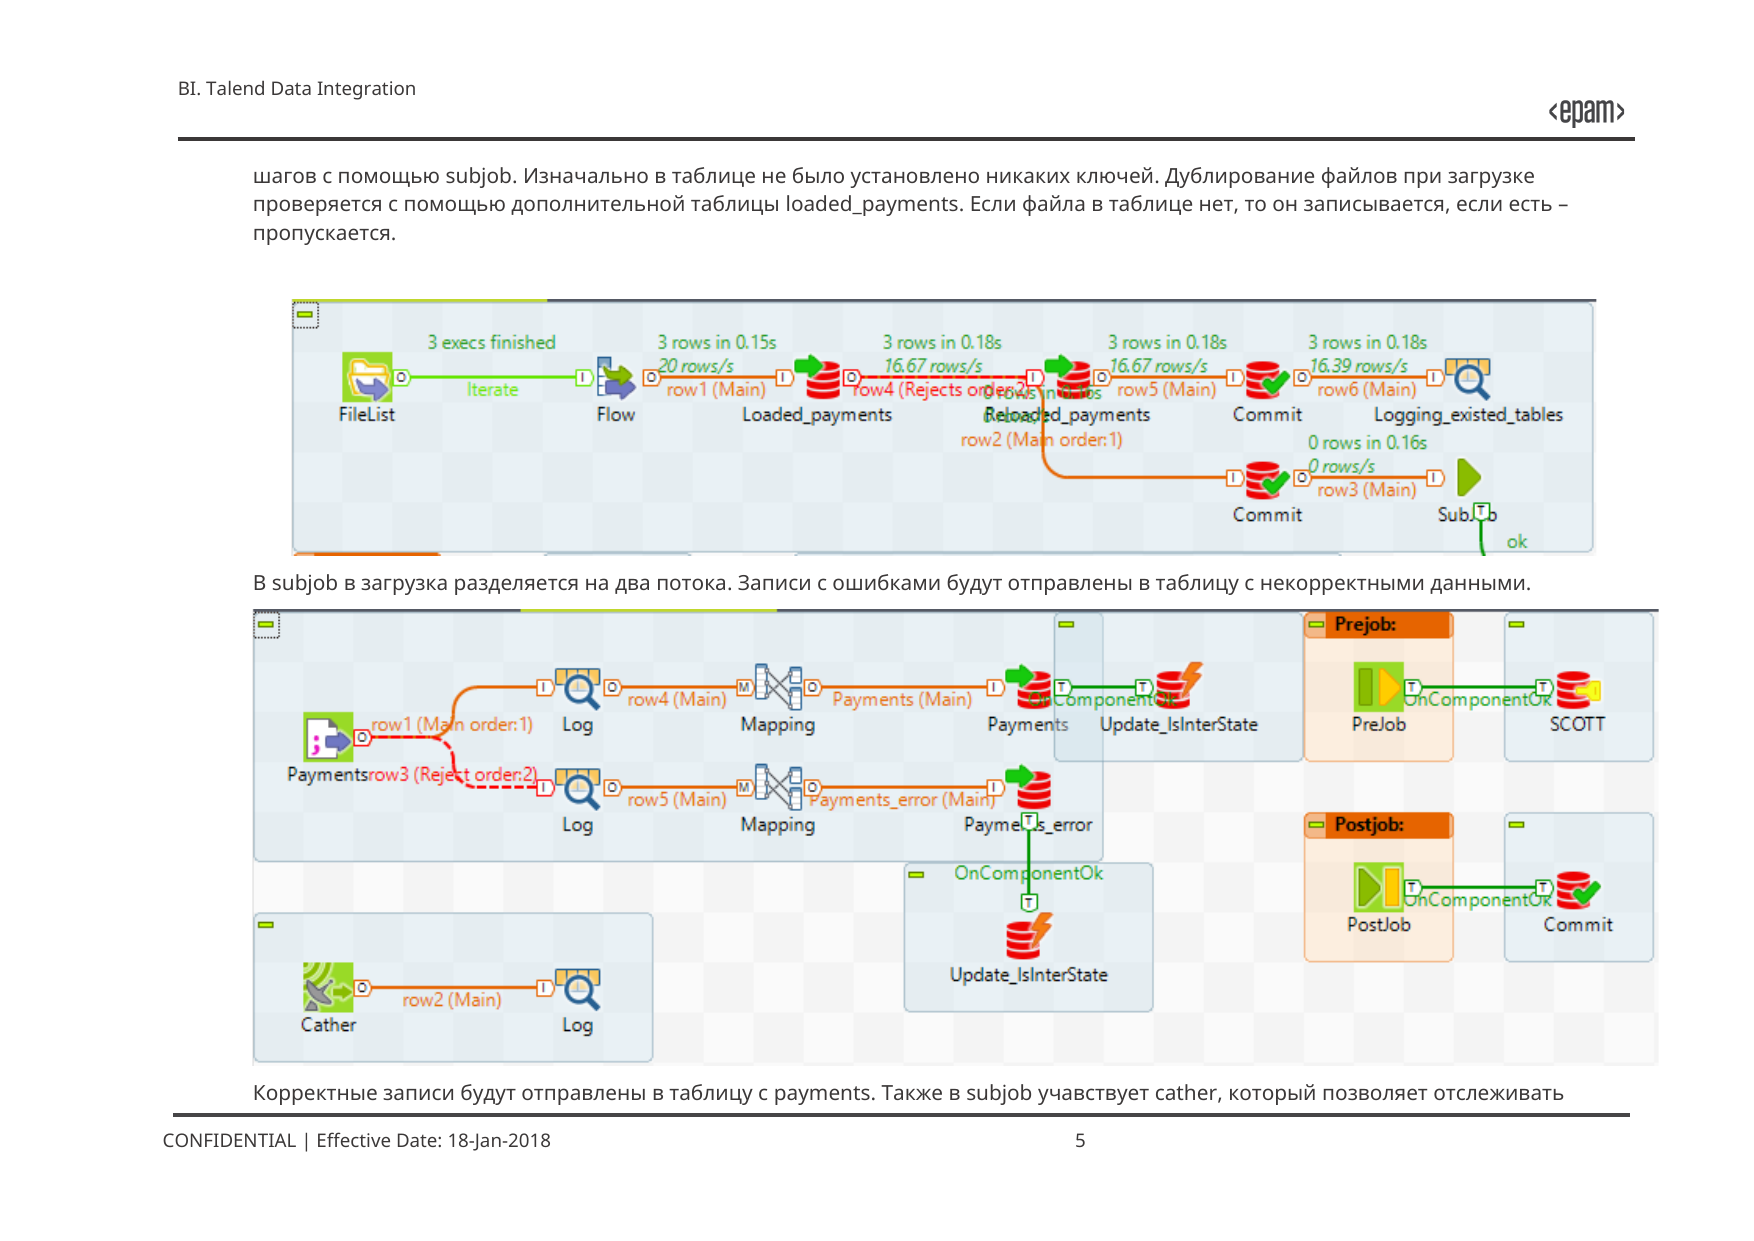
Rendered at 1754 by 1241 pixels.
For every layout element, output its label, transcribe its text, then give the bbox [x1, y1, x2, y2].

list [253, 161, 1635, 246]
list В subjob в загрузка разделяется на два потока. Записи с ошибками будут отправлены в таблицу с некорректными данными. [253, 568, 1635, 597]
picture [291, 299, 1597, 556]
picture [252, 609, 1659, 1066]
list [253, 1078, 1635, 1107]
